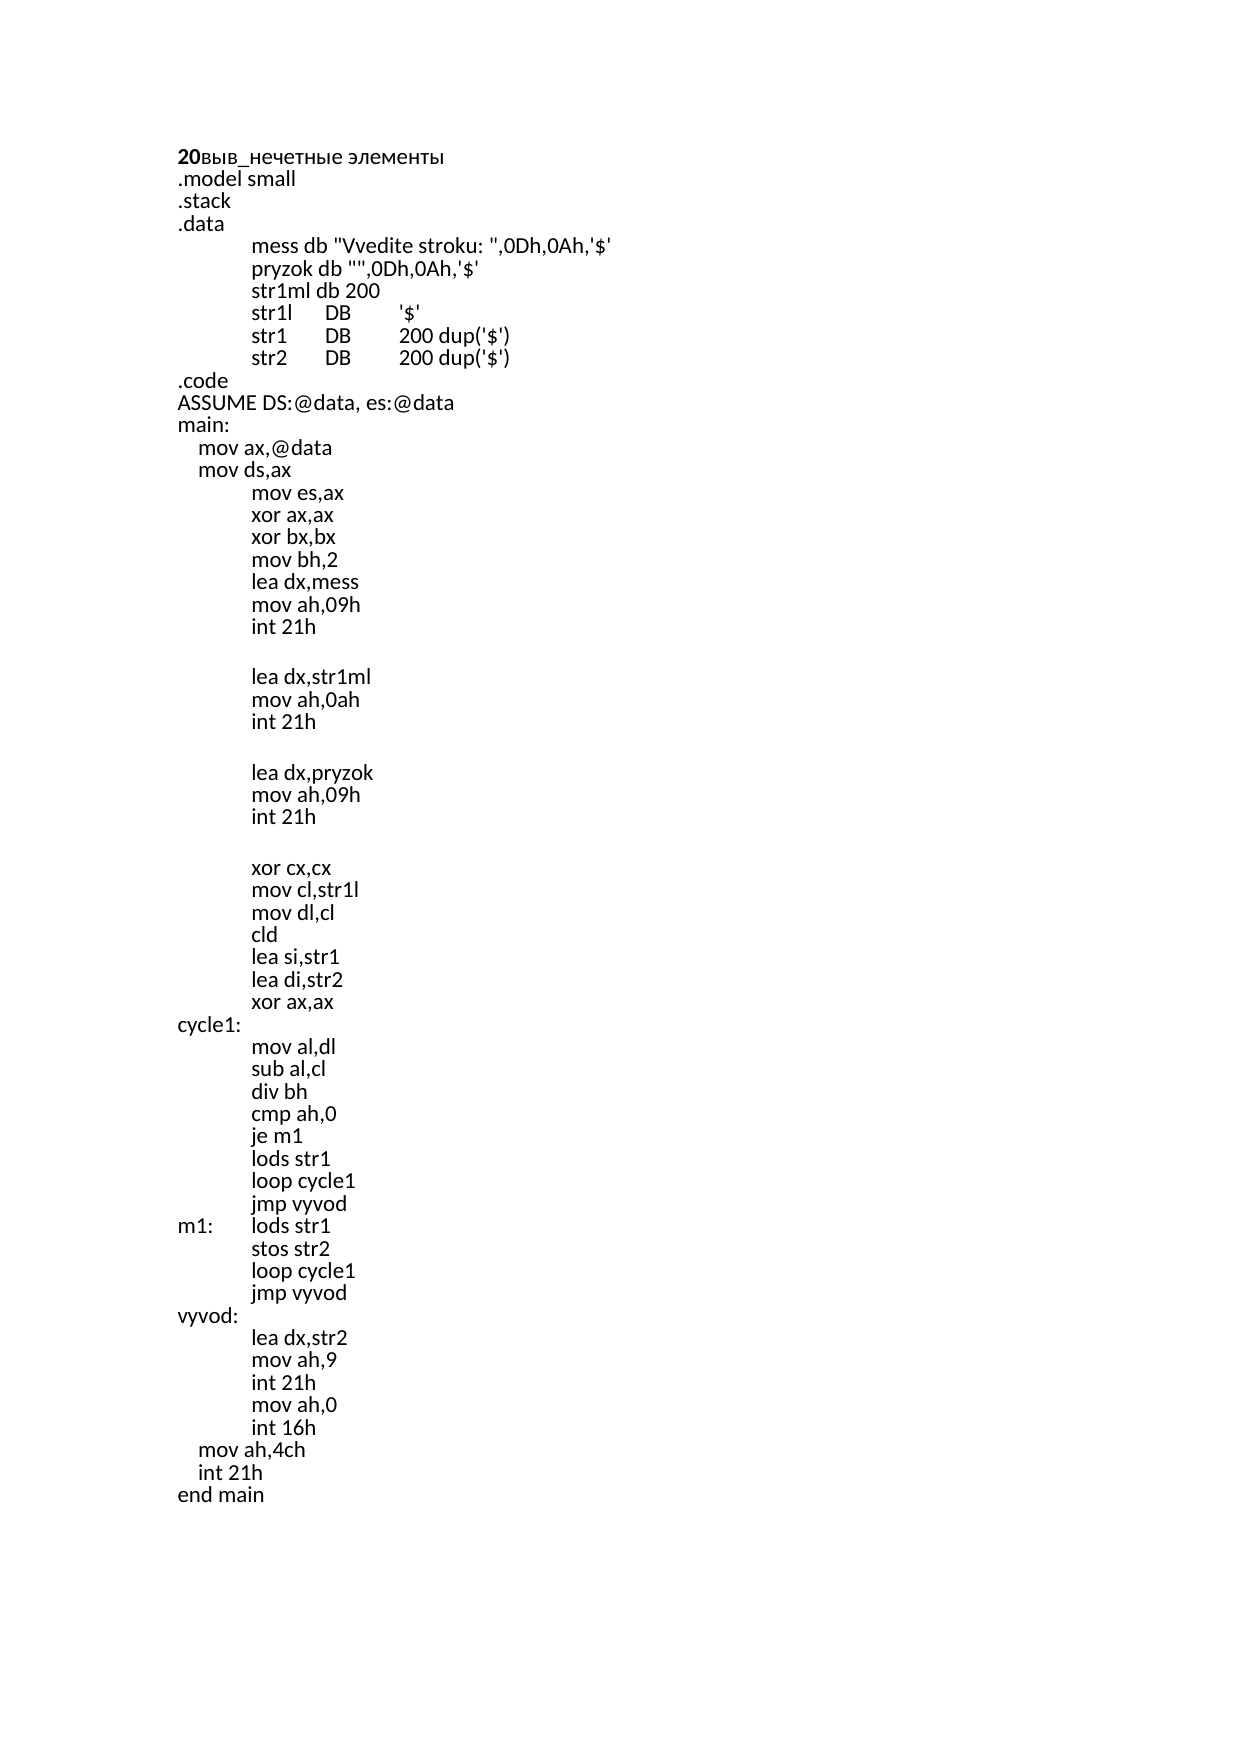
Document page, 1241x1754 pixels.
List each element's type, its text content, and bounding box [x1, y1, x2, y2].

text 20выв_нечетные элементы [177, 146, 1152, 168]
text jmp vyvod [177, 1283, 1152, 1305]
text mov ax,@data [177, 437, 1152, 460]
text str1l DB '$' [177, 303, 1152, 325]
text loop cycle1 [177, 1260, 1152, 1283]
text sub al,cl [177, 1059, 1152, 1081]
text ASSUME DS:@data, es:@data [177, 392, 1152, 415]
text cld [177, 924, 1152, 947]
text xor ax,ax [177, 504, 1152, 527]
text str2 DB 200 dup('$') [177, 348, 1152, 370]
text mov ah,09h [177, 594, 1152, 616]
text str1 DB 200 dup('$') [177, 325, 1152, 348]
text lea dx,pryzok [177, 762, 1152, 784]
text mov al,dl [177, 1036, 1152, 1059]
text lea dx,mess [177, 572, 1152, 594]
text int 21h [177, 1372, 1152, 1395]
text pryzok db "",0Dh,0Ah,'$' [177, 258, 1152, 281]
text div bh [177, 1081, 1152, 1104]
text int 16h [177, 1417, 1152, 1439]
text lea dx,str1ml [177, 667, 1152, 689]
text .stack [177, 191, 1152, 213]
text .data [177, 213, 1152, 236]
text int 21h [177, 712, 1152, 734]
text mov ah,0ah [177, 689, 1152, 712]
text mov ah,0 [177, 1395, 1152, 1417]
text xor ax,ax [177, 992, 1152, 1014]
text xor cx,cx [177, 857, 1152, 880]
text lea di,str2 [177, 969, 1152, 992]
text main: [177, 415, 1152, 437]
text mov dl,cl [177, 902, 1152, 924]
text stos str2 [177, 1238, 1152, 1260]
text mov ds,ax [177, 460, 1152, 482]
text mess db "Vvedite stroku: ",0Dh,0Ah,'$' [177, 236, 1152, 258]
text cycle1: [177, 1014, 1152, 1036]
text .code [177, 370, 1152, 392]
text vyvod: [177, 1305, 1152, 1328]
text mov ah,09h [177, 784, 1152, 807]
text m1: lods str1 [177, 1216, 1152, 1238]
text je m1 [177, 1126, 1152, 1148]
text end main [177, 1484, 1152, 1507]
text .model small [177, 168, 1152, 191]
text lods str1 [177, 1148, 1152, 1171]
text mov es,ax [177, 482, 1152, 504]
text int 21h [177, 616, 1152, 639]
text loop cycle1 [177, 1171, 1152, 1193]
text xor bx,bx [177, 527, 1152, 549]
text mov cl,str1l [177, 880, 1152, 902]
text lea si,str1 [177, 947, 1152, 969]
text mov ah,4ch [177, 1439, 1152, 1462]
text lea dx,str2 [177, 1328, 1152, 1350]
text jmp vyvod [177, 1193, 1152, 1216]
text int 21h [177, 807, 1152, 829]
text mov ah,9 [177, 1350, 1152, 1372]
text str1ml db 200 [177, 281, 1152, 303]
text cmp ah,0 [177, 1104, 1152, 1126]
text mov bh,2 [177, 549, 1152, 572]
text int 21h [177, 1462, 1152, 1484]
